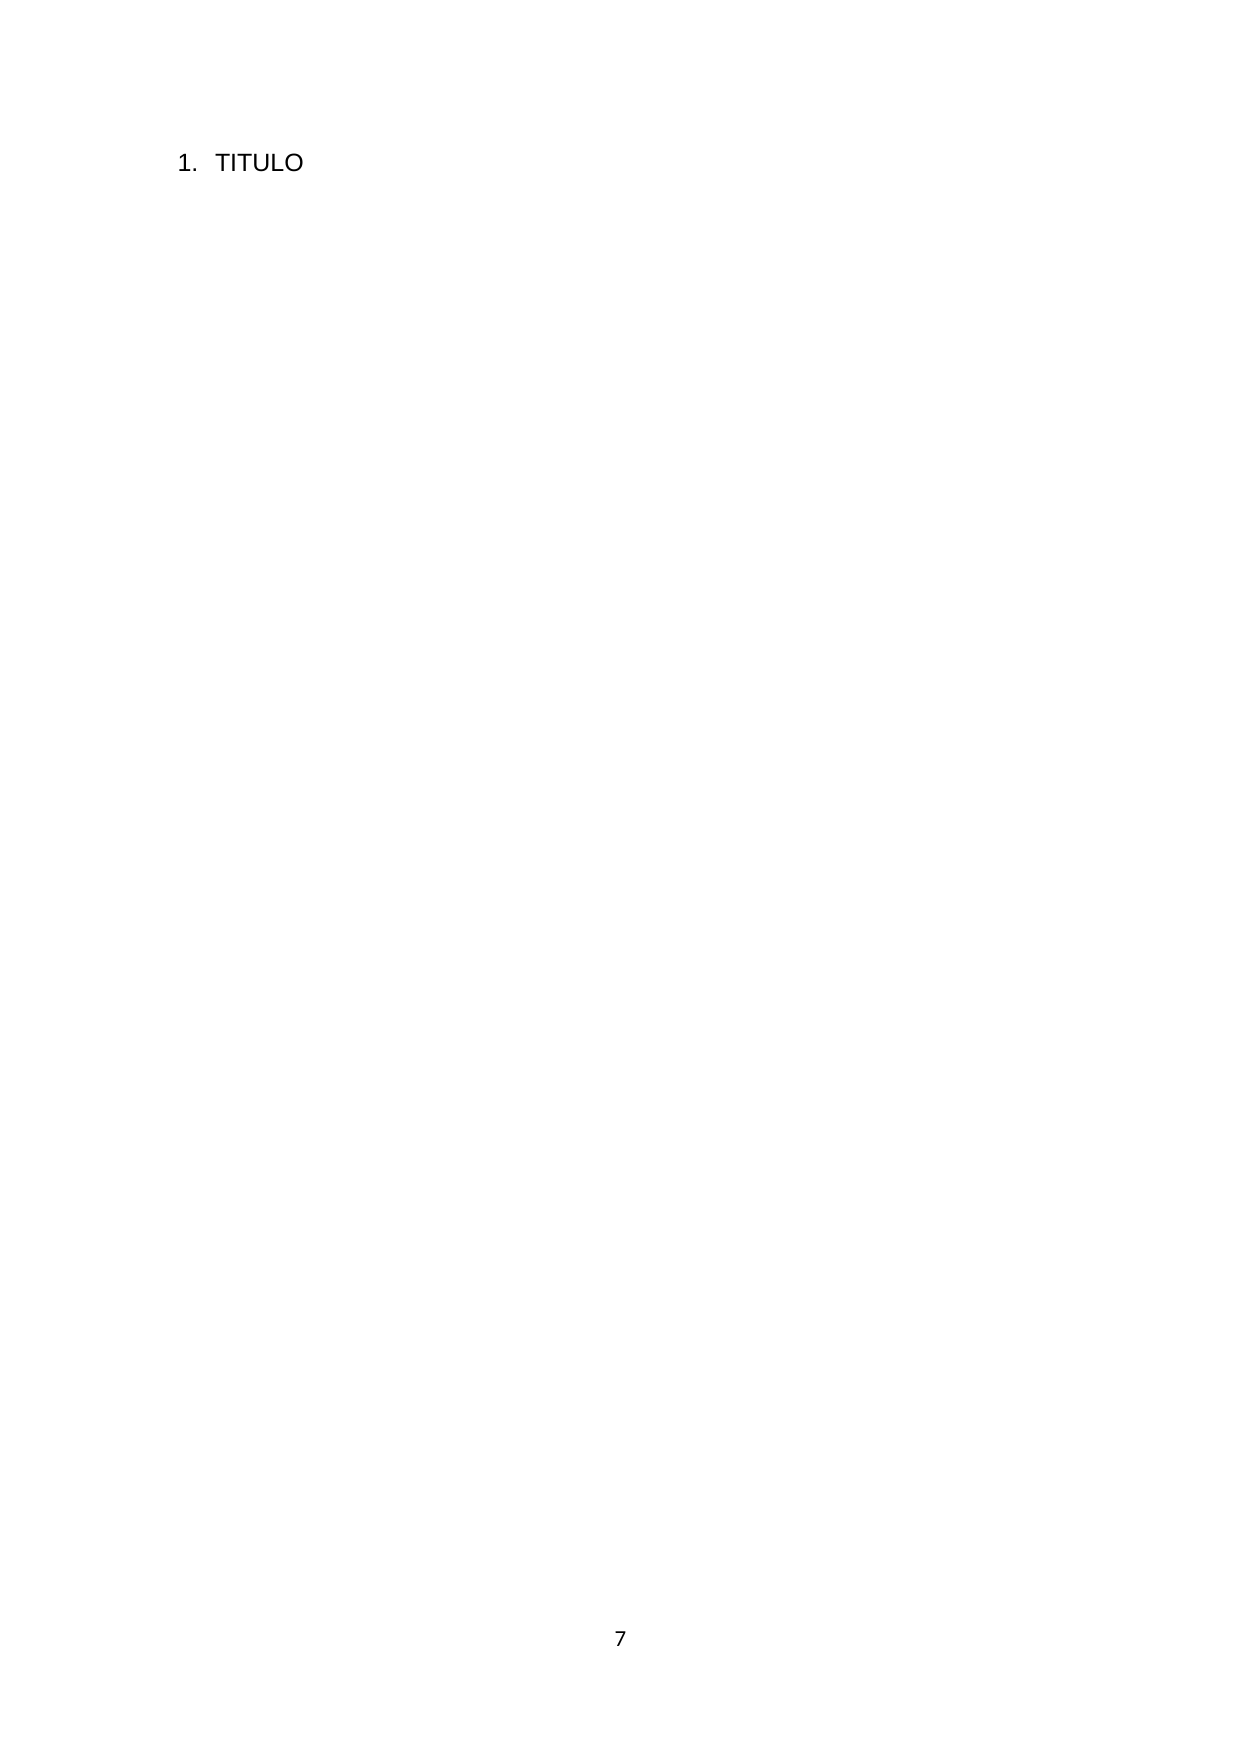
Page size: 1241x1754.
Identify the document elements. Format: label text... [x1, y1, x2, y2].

subtitle TITULO [177, 148, 1063, 176]
